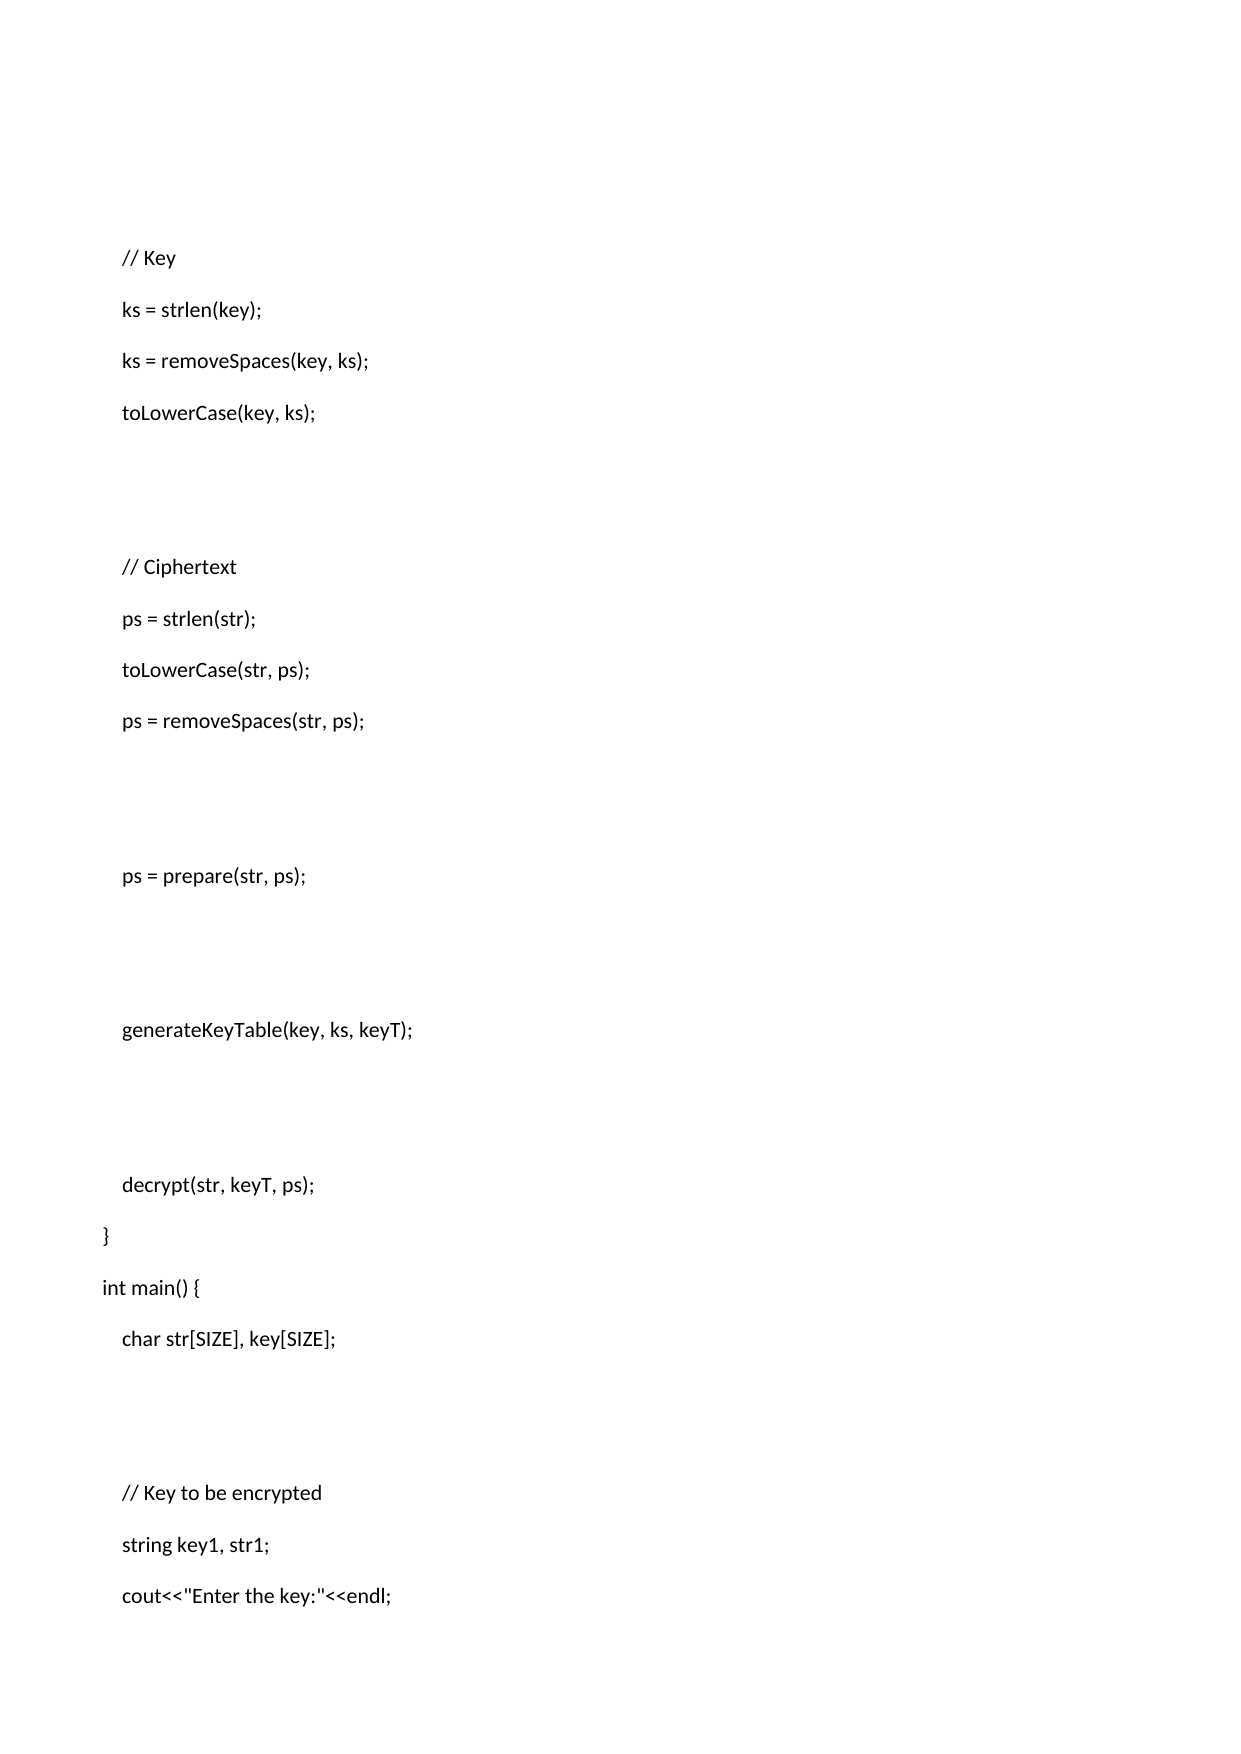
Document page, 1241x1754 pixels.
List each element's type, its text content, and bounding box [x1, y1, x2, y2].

text int main() { [102, 1274, 1096, 1300]
text ks = strlen(key); [102, 296, 1096, 323]
text // Ciphertext [102, 553, 1096, 580]
text // Key [102, 244, 1096, 271]
text generateKeyTable(key, ks, keyT); [102, 1016, 1096, 1043]
text toLowerCase(key, ks); [102, 399, 1096, 426]
text cout<<"Enter the key:"<<endl; [102, 1582, 1096, 1609]
text ps = strlen(str); [102, 605, 1096, 631]
text toLowerCase(str, ps); [102, 656, 1096, 683]
text } [102, 1222, 1096, 1249]
text // Key to be encrypted [102, 1479, 1096, 1506]
text ps = prepare(str, ps); [102, 862, 1096, 889]
text char str[SIZE], key[SIZE]; [102, 1325, 1096, 1352]
text string key1, str1; [102, 1531, 1096, 1558]
text decrypt(str, keyT, ps); [102, 1171, 1096, 1197]
text ks = removeSpaces(key, ks); [102, 347, 1096, 374]
text ps = removeSpaces(str, ps); [102, 708, 1096, 734]
